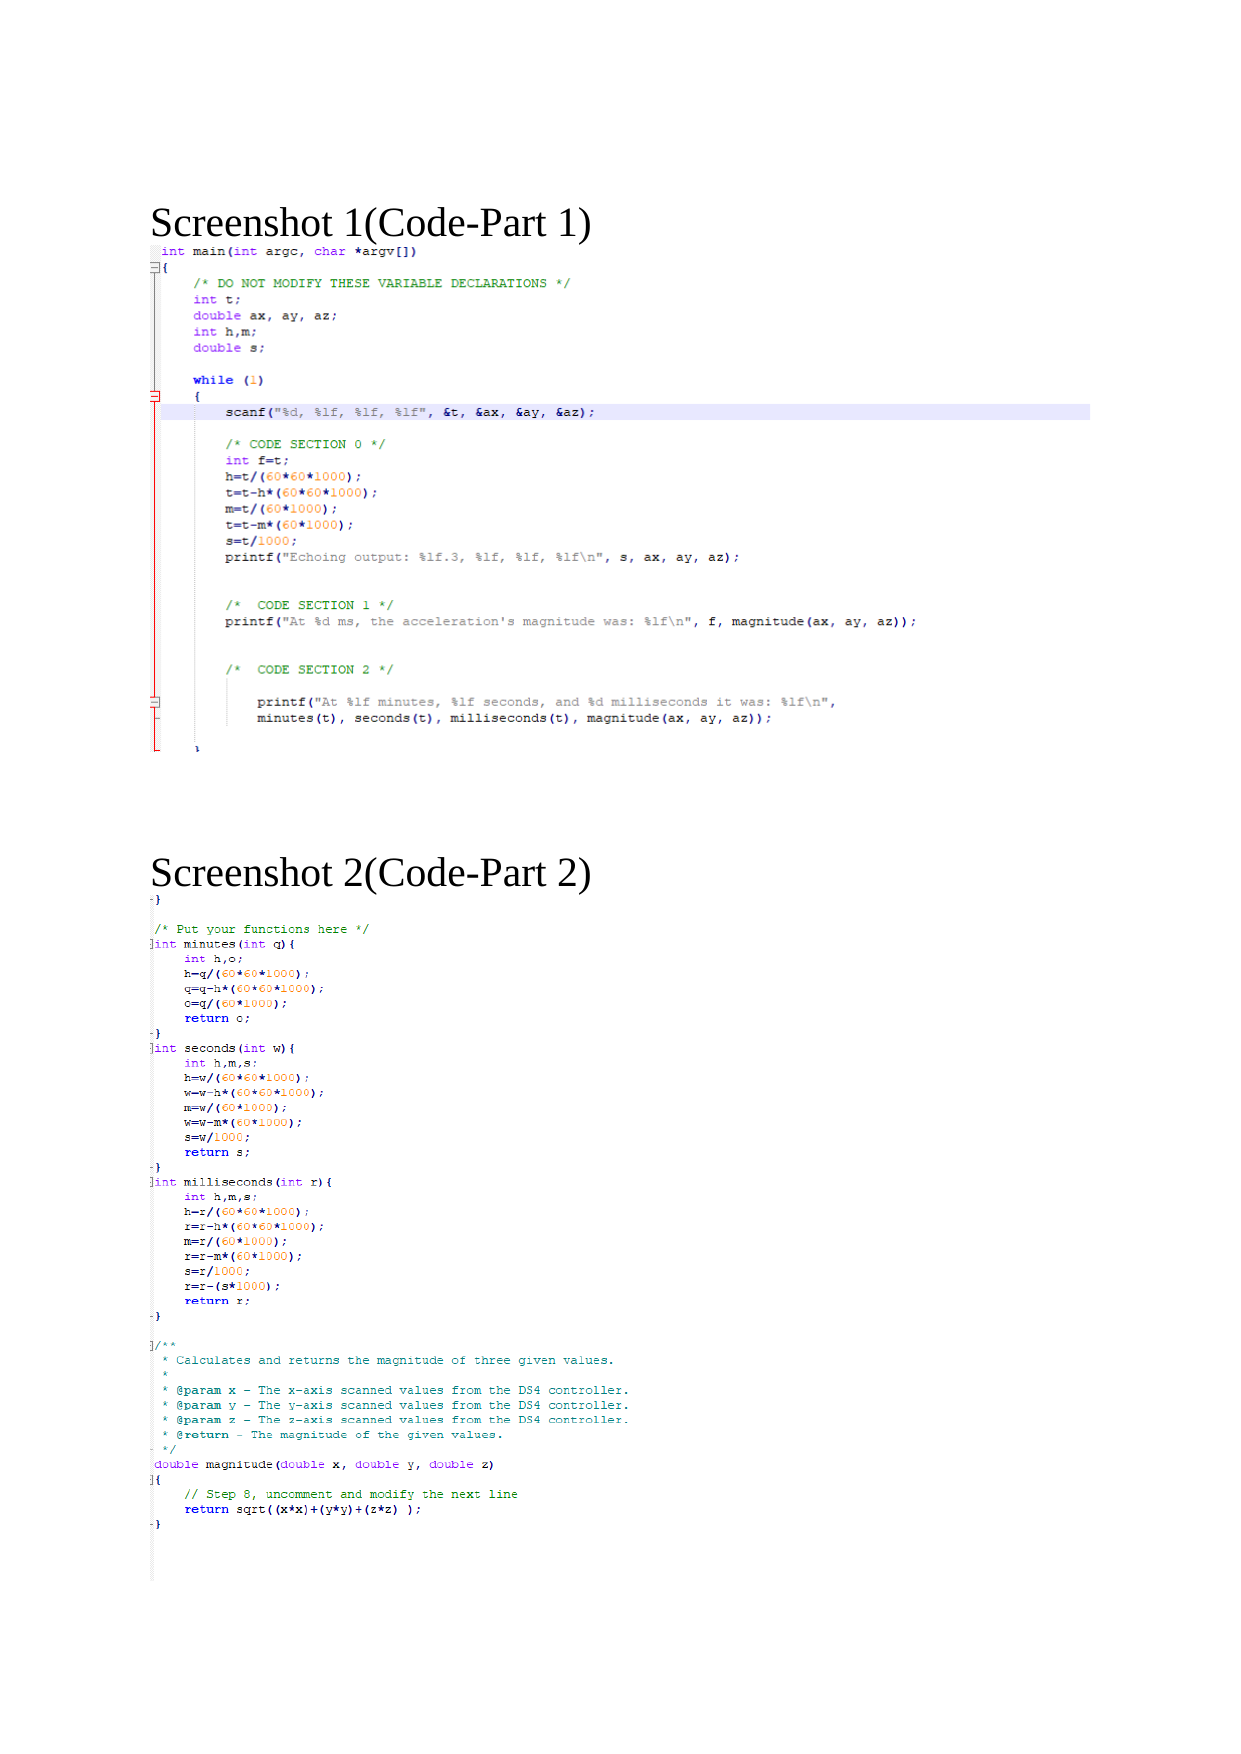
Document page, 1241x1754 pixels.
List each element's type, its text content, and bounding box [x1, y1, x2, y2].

picture [150, 895, 1091, 1581]
picture [150, 245, 1091, 752]
text Screenshot 2(Code-Part 2) [150, 848, 1090, 895]
text Screenshot 1(Code-Part 1) [150, 198, 1090, 245]
